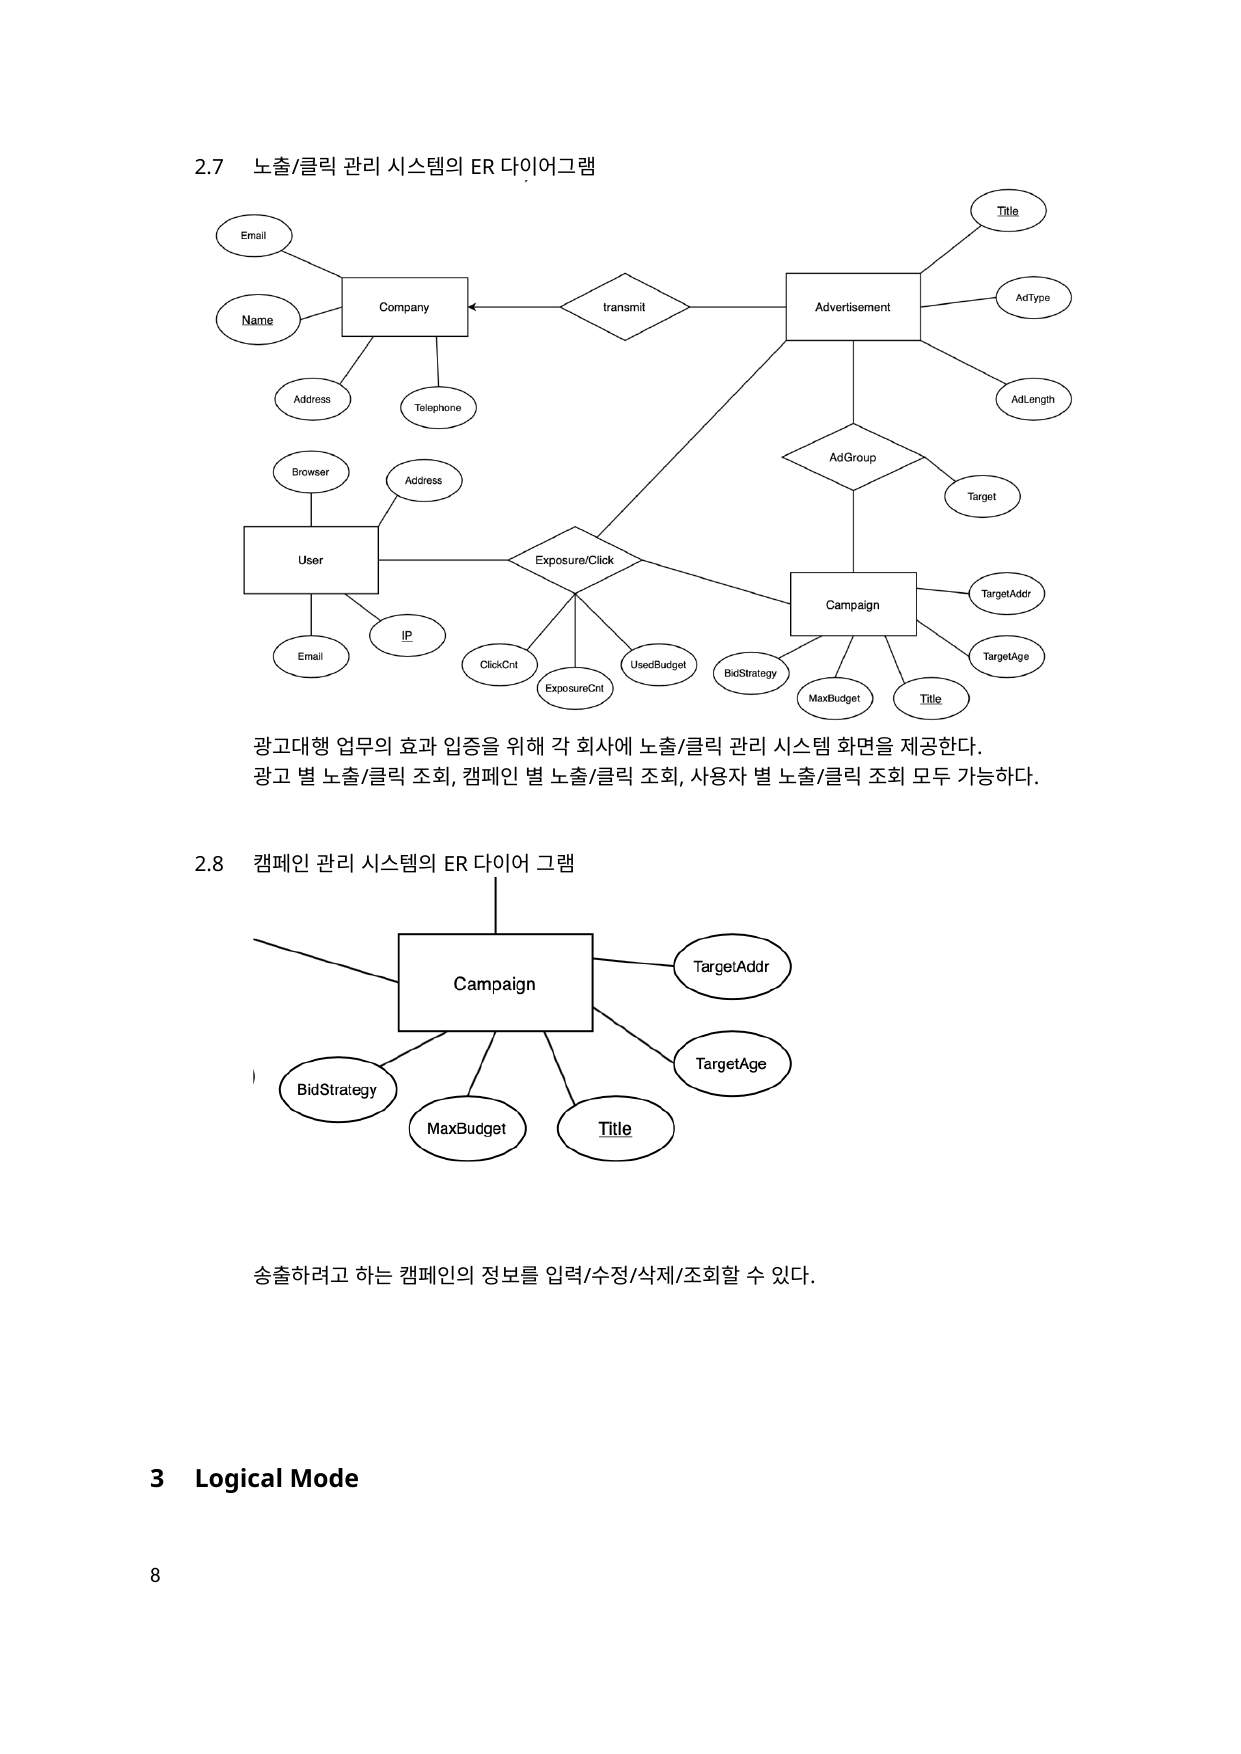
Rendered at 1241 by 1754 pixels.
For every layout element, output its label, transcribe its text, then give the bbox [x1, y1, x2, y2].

list 캠페인 관리 시스템의 ER 다이어 그램 [194, 847, 1090, 878]
text 송출하려고 하는 캠페인의 정보를 입력/수정/삭제/조회할 수 있다. [253, 1259, 1090, 1289]
list 노출/클릭 관리 시스템의 ER 다이어그램 [194, 150, 1090, 180]
picture [194, 180, 1134, 730]
list Logical Mode [150, 1460, 1090, 1494]
text 광고대행 업무의 효과 입증을 위해 각 회사에 노출/클릭 관리 시스템 화면을 제공한다. [253, 730, 1090, 760]
picture [253, 877, 842, 1260]
text 광고 별 노출/클릭 조회, 캠페인 별 노출/클릭 조회, 사용자 별 노출/클릭 조회 모두 가능하다. [253, 760, 1090, 791]
